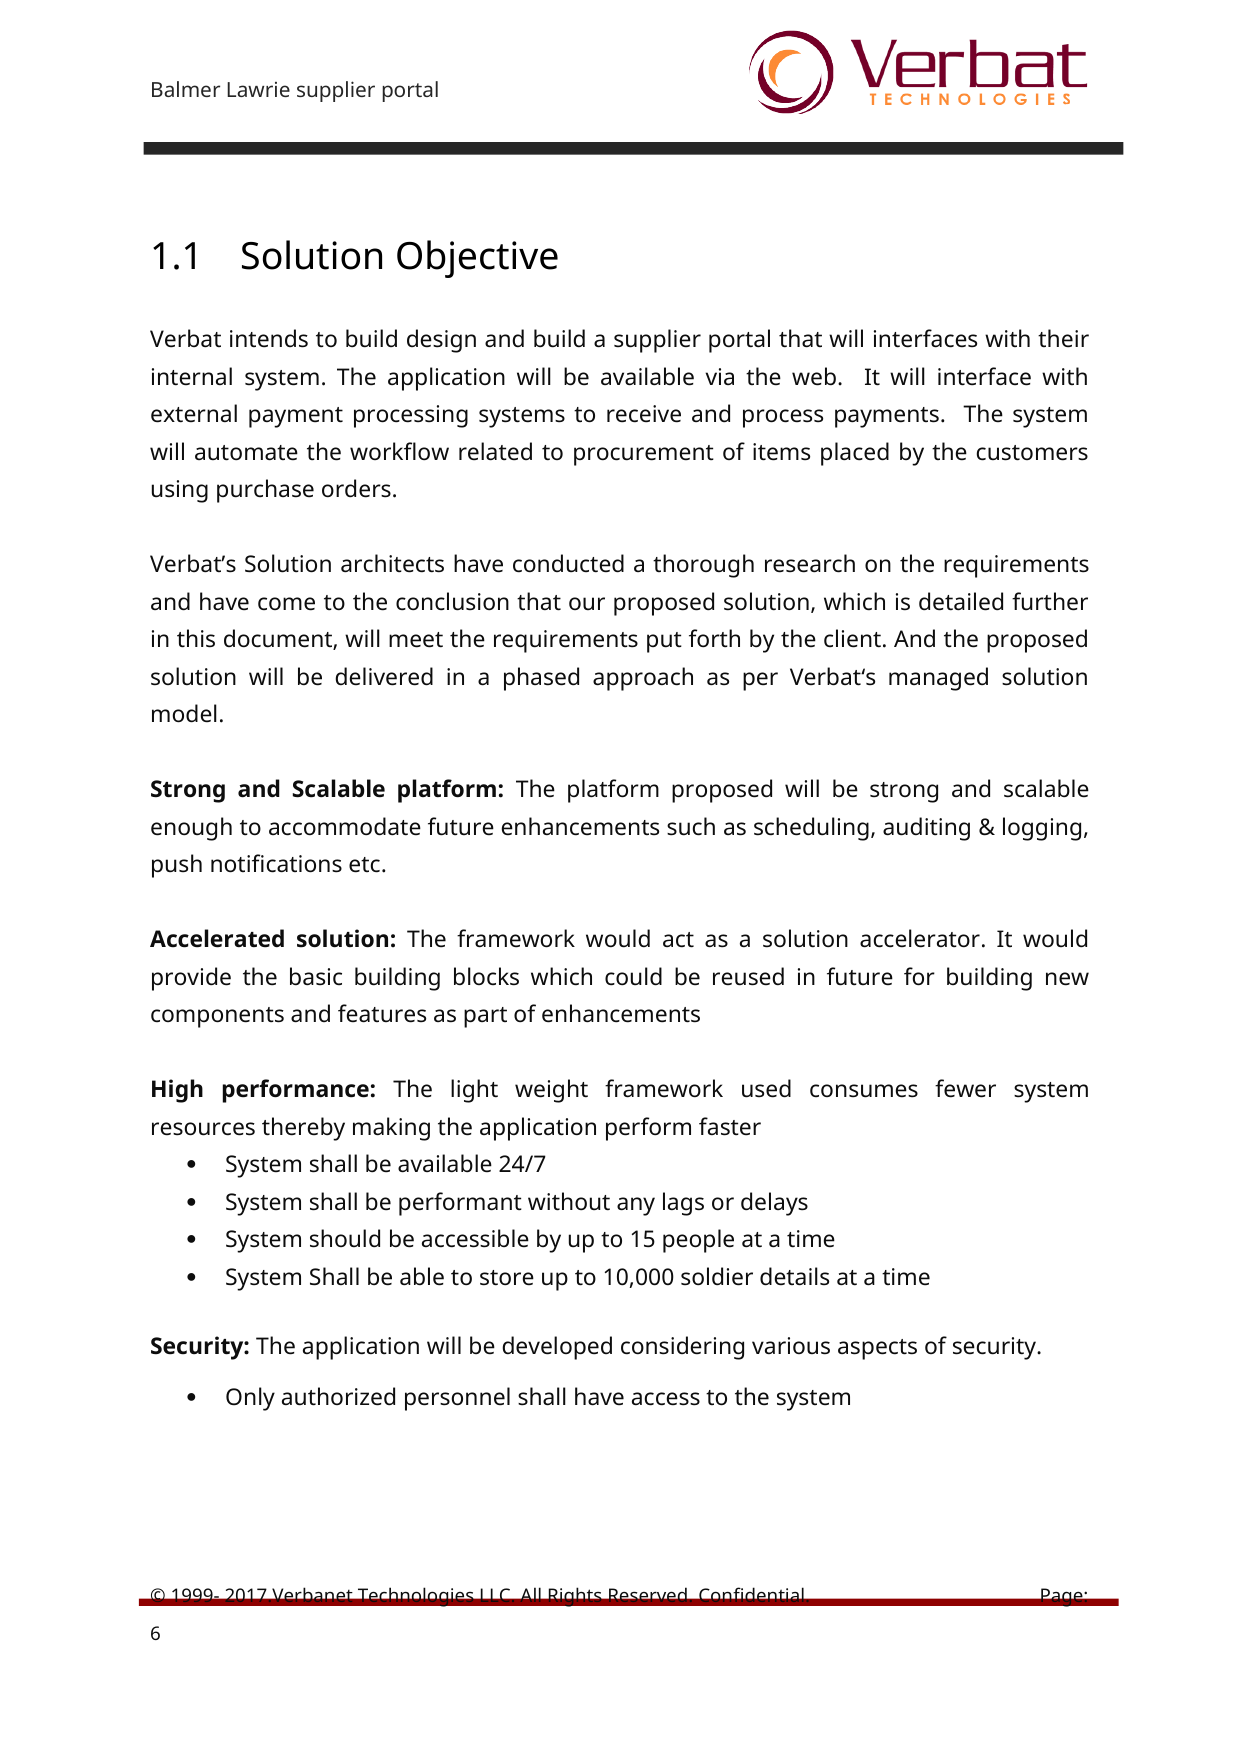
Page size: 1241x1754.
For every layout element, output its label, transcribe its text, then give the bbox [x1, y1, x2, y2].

list System shall be performant without any lags or delays [187, 1180, 1090, 1218]
text Security: The application will be developed considering various aspects of security. [150, 1330, 1090, 1361]
text Verbat intends to build design and build a supplier portal that will interfaces with their internal system. The application will be available via the web. It will interface with external payment processing systems to receive and process payments. The system will automate the workflow related to procurement of items placed by the customers using purchase orders. [150, 318, 1090, 505]
text Accelerated solution: The framework would act as a solution accelerator. It would provide the basic building blocks which could be reused in future for building new components and features as part of enhancements [150, 918, 1090, 1030]
text Strong and Scalable platform: The platform proposed will be strong and scalable enough to accommodate future enhancements such as scheduling, auditing & logging, push notifications etc. [150, 768, 1090, 880]
list System shall be available 24/7 [187, 1143, 1090, 1180]
list System should be accessible by up to 15 people at a time [187, 1218, 1090, 1255]
subtitle Solution Objective [150, 229, 1090, 280]
list Only authorized personnel shall have access to the system [187, 1381, 1090, 1412]
text High performance: The light weight framework used consumes fewer system resources thereby making the application perform faster [150, 1068, 1090, 1143]
picture [745, 26, 1089, 114]
text Verbat’s Solution architects have conducted a thorough research on the requirements and have come to the conclusion that our proposed solution, which is detailed further in this document, will meet the requirements put forth by the client. And the proposed solution will be delivered in a phased approach as per Verbat‘s managed solution model. [150, 543, 1090, 730]
list System Shall be able to store up to 10,000 soldier details at a time [187, 1255, 1090, 1293]
